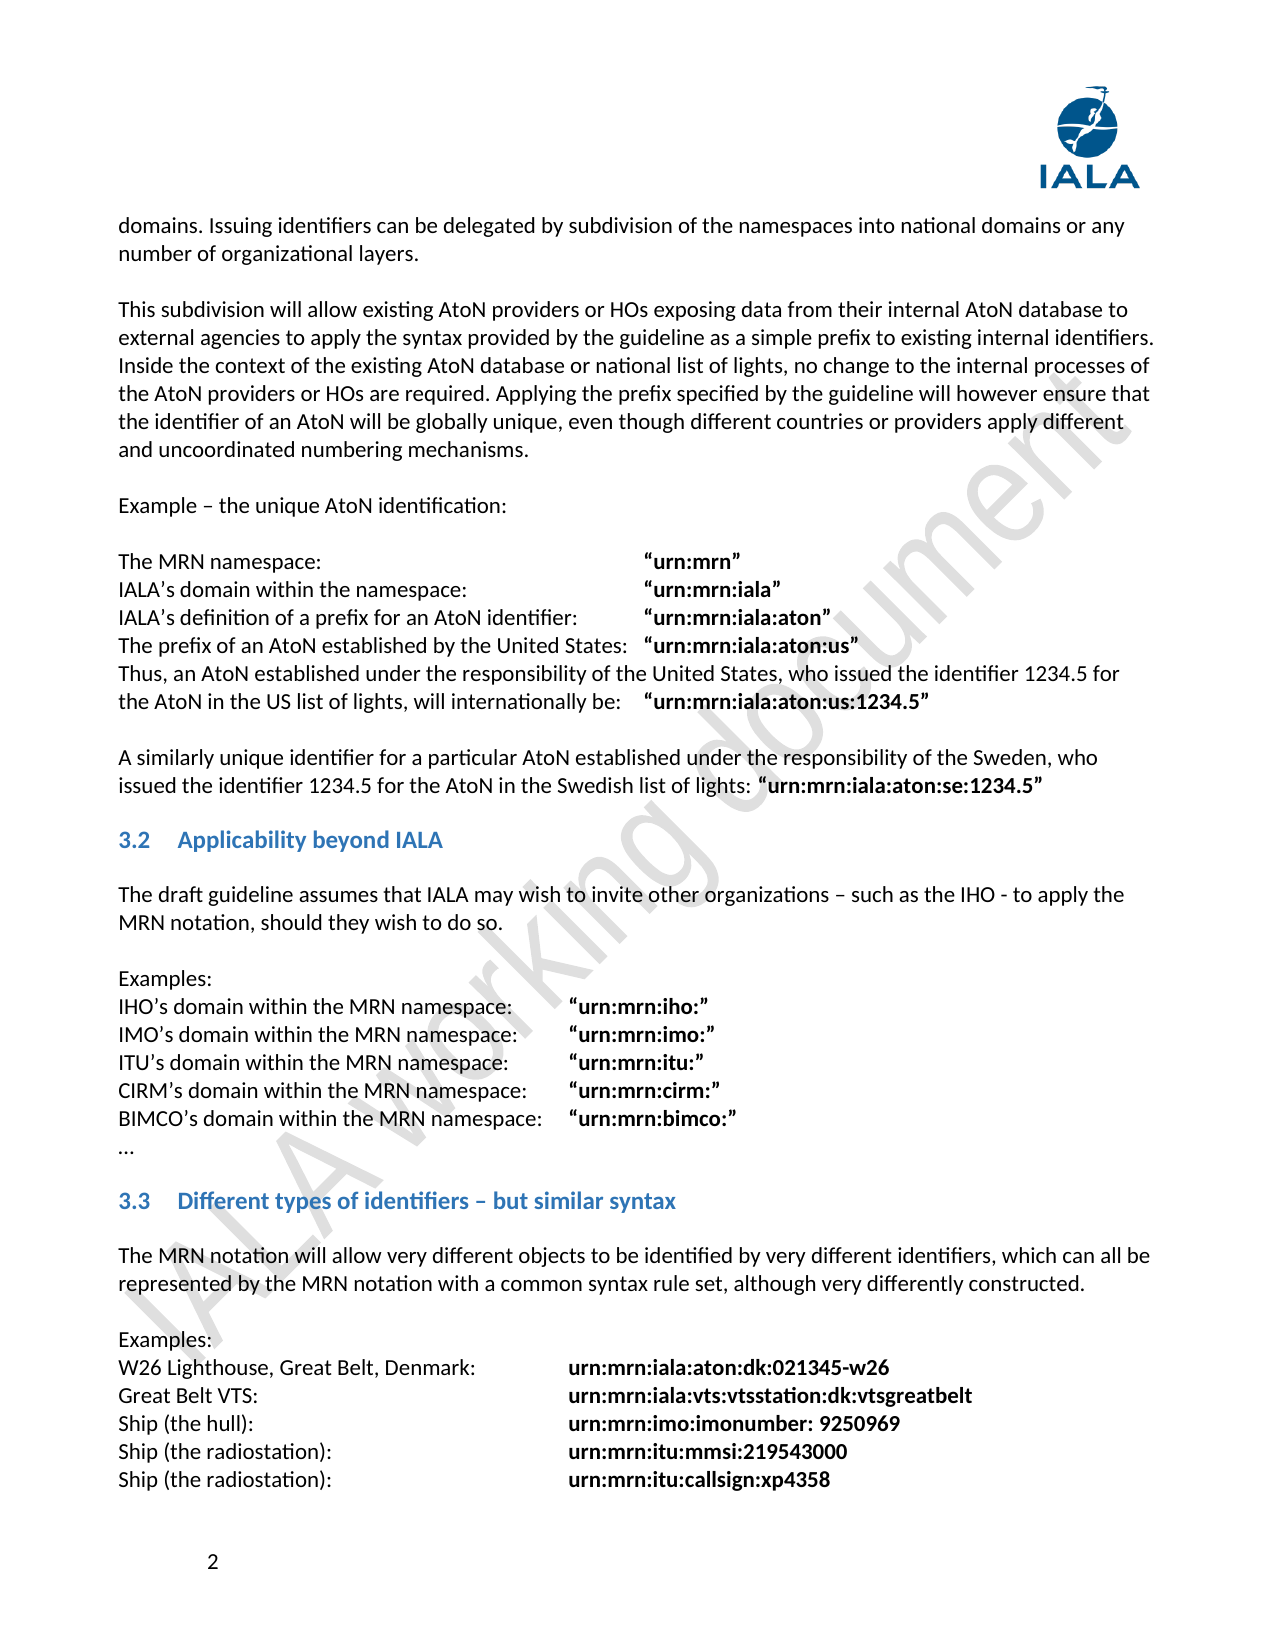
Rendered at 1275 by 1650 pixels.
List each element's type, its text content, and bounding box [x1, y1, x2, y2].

text … [118, 1132, 1157, 1160]
text Example – the unique AtoN identification: [118, 491, 1157, 519]
text IALA’s domain within the namespace: “urn:mrn:iala” [118, 575, 1157, 603]
subtitle Different types of identifiers – but similar syntax [118, 1185, 1157, 1216]
text Ship (the radiostation): urn:mrn:itu:mmsi:219543000 [118, 1437, 1157, 1465]
text Ship (the radiostation): urn:mrn:itu:callsign:xp4358 [118, 1465, 1157, 1493]
text Great Belt VTS: urn:mrn:iala:vts:vtsstation:dk:vtsgreatbelt [118, 1381, 1157, 1409]
text W26 Lighthouse, Great Belt, Denmark: urn:mrn:iala:aton:dk:021345-w26 [118, 1353, 1157, 1381]
text IALA’s definition of a prefix for an AtoN identifier: “urn:mrn:iala:aton” [118, 603, 1157, 631]
text CIRM’s domain within the MRN namespace: “urn:mrn:cirm:” [118, 1076, 1157, 1104]
text Thus, an AtoN established under the responsibility of the United States, who issued the identifier 1234.5 for the AtoN in the US list of lights, will internationally be: “urn:mrn:iala:aton:us:1234.5” [118, 659, 1157, 715]
text ITU’s domain within the MRN namespace: “urn:mrn:itu:” [118, 1048, 1157, 1076]
text The prefix of an AtoN established by the United States: “urn:mrn:iala:aton:us” [118, 631, 1157, 659]
text The MRN notation will allow very different objects to be identified by very different identifiers, which can all be represented by the MRN notation with a common syntax rule set, although very differently constructed. [118, 1241, 1157, 1297]
subtitle Applicability beyond IALA [118, 824, 1157, 855]
text Examples: [118, 1325, 1157, 1353]
text IHO’s domain within the MRN namespace: “urn:mrn:iho:” [118, 992, 1157, 1020]
text The draft guideline assumes that IALA may wish to invite other organizations – such as the IHO - to apply the MRN notation, should they wish to do so. [118, 880, 1157, 936]
text The MRN namespace: “urn:mrn” [118, 547, 1157, 575]
text A similarly unique identifier for a particular AtoN established under the responsibility of the Sweden, who issued the identifier 1234.5 for the AtoN in the Swedish list of lights: “urn:mrn:iala:aton:se:1234.5” [118, 743, 1157, 799]
text BIMCO’s domain within the MRN namespace: “urn:mrn:bimco:” [118, 1104, 1157, 1132]
text This subdivision will allow existing AtoN providers or HOs exposing data from their internal AtoN database to external agencies to apply the syntax provided by the guideline as a simple prefix to existing internal identifiers. Inside the context of the existing AtoN database or national list of lights, no change to the internal processes of the AtoN providers or HOs are required. Applying the prefix specified by the guideline will however ensure that the identifier of an AtoN will be globally unique, even though different countries or providers apply different and uncoordinated numbering mechanisms. [118, 295, 1157, 463]
text Ship (the hull): urn:mrn:imo:imonumber: 9250969 [118, 1409, 1157, 1437]
picture [1017, 75, 1157, 211]
text Examples: [118, 964, 1157, 992]
text IMO’s domain within the MRN namespace: “urn:mrn:imo:” [118, 1020, 1157, 1048]
